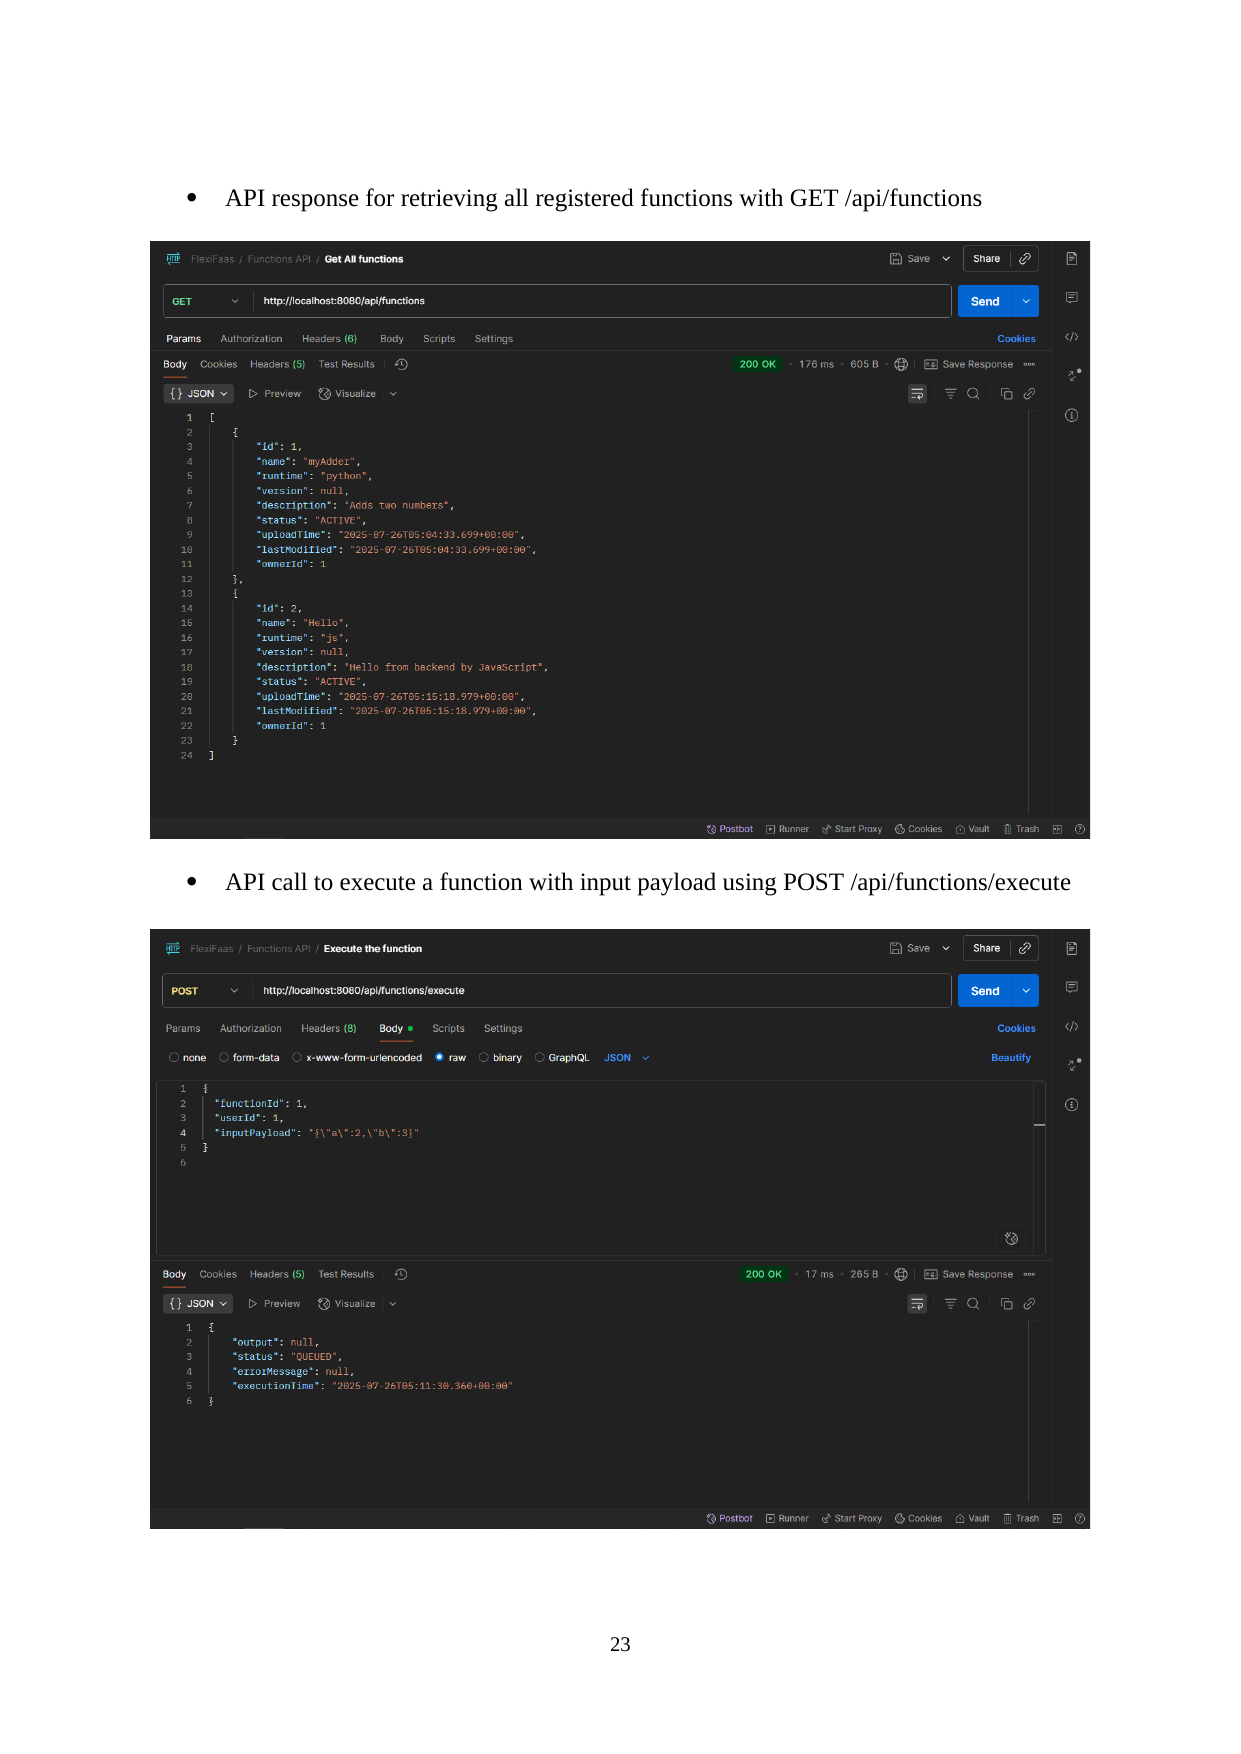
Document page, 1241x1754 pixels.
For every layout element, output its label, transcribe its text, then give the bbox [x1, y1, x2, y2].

list API call to execute a function with input payload using POST /api/functions/execute [187, 867, 1090, 896]
list API response for retrieving all registered functions with GET /api/functions [187, 183, 1090, 212]
picture [150, 241, 1091, 839]
picture [150, 929, 1091, 1529]
